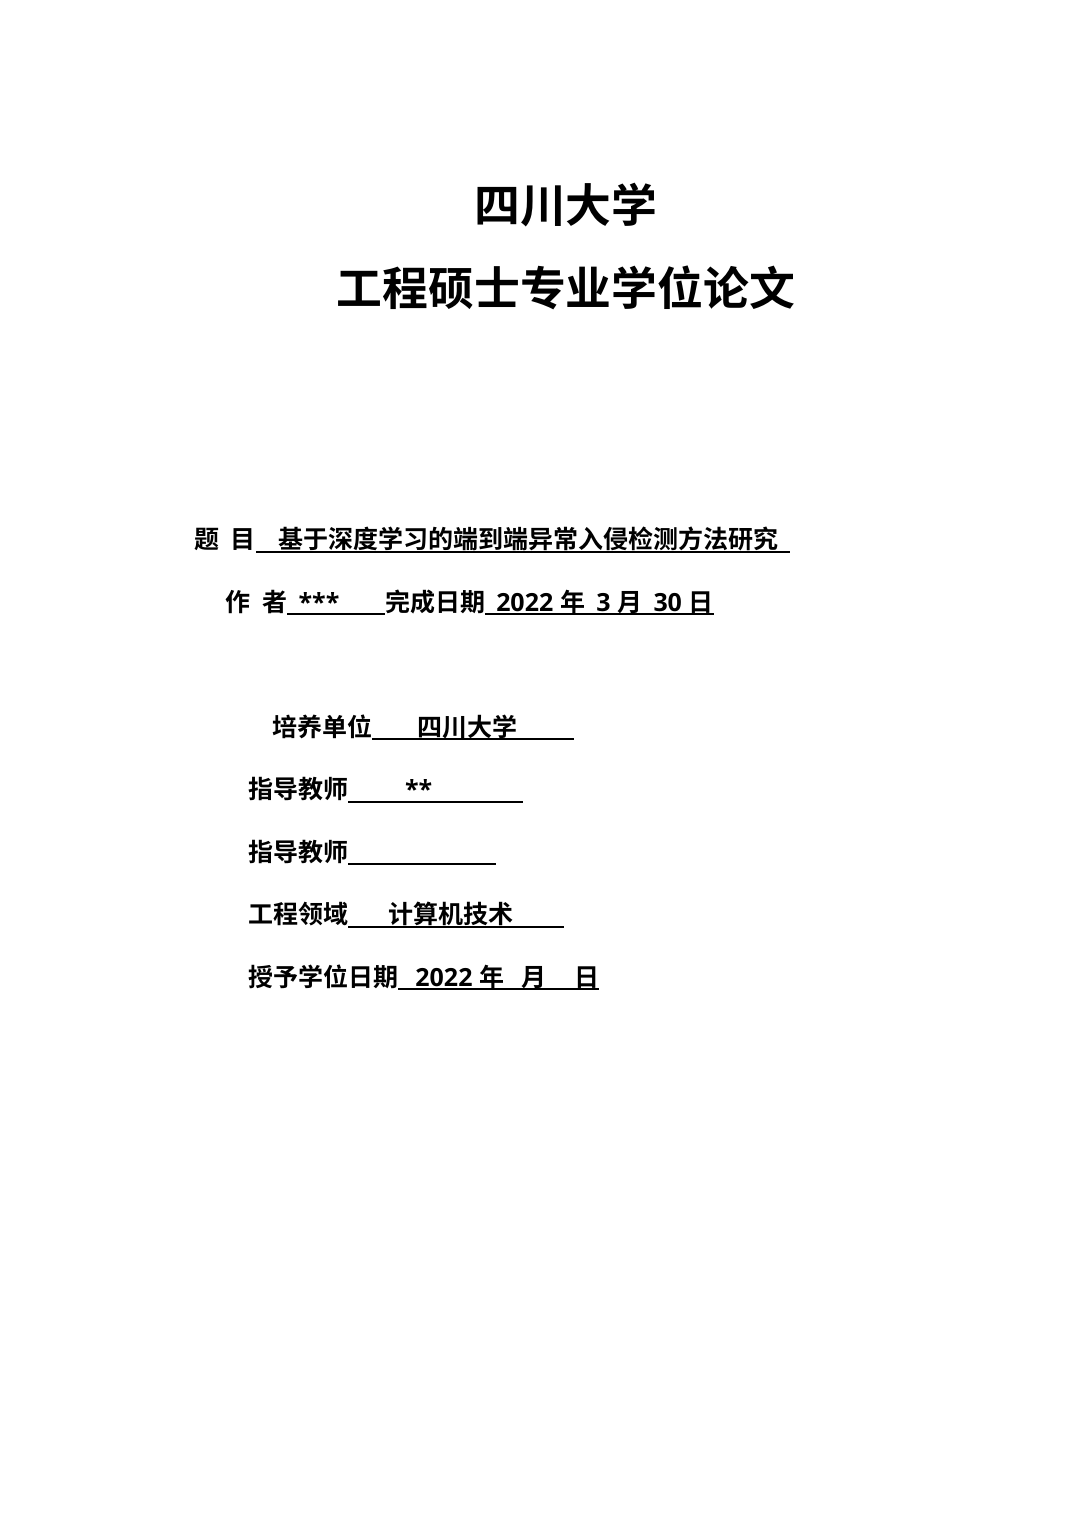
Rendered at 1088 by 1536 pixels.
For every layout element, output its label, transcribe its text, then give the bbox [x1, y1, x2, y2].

text 指导教师 [151, 811, 937, 874]
text 培养单位 四川大学 [151, 624, 937, 749]
text 作 者 *** 完成日期 2022 年 3 月 30 日 [151, 561, 937, 624]
text 四川大学 [151, 165, 937, 236]
text 指导教师 ** [151, 749, 937, 811]
text 授予学位日期 2022 年 月 日 [151, 936, 937, 999]
text 工程硕士专业学位论文 [151, 249, 937, 319]
text 题 目 基于深度学习的端到端异常入侵检测方法研究 [151, 499, 937, 561]
text 工程领域 计算机技术 [151, 874, 937, 936]
